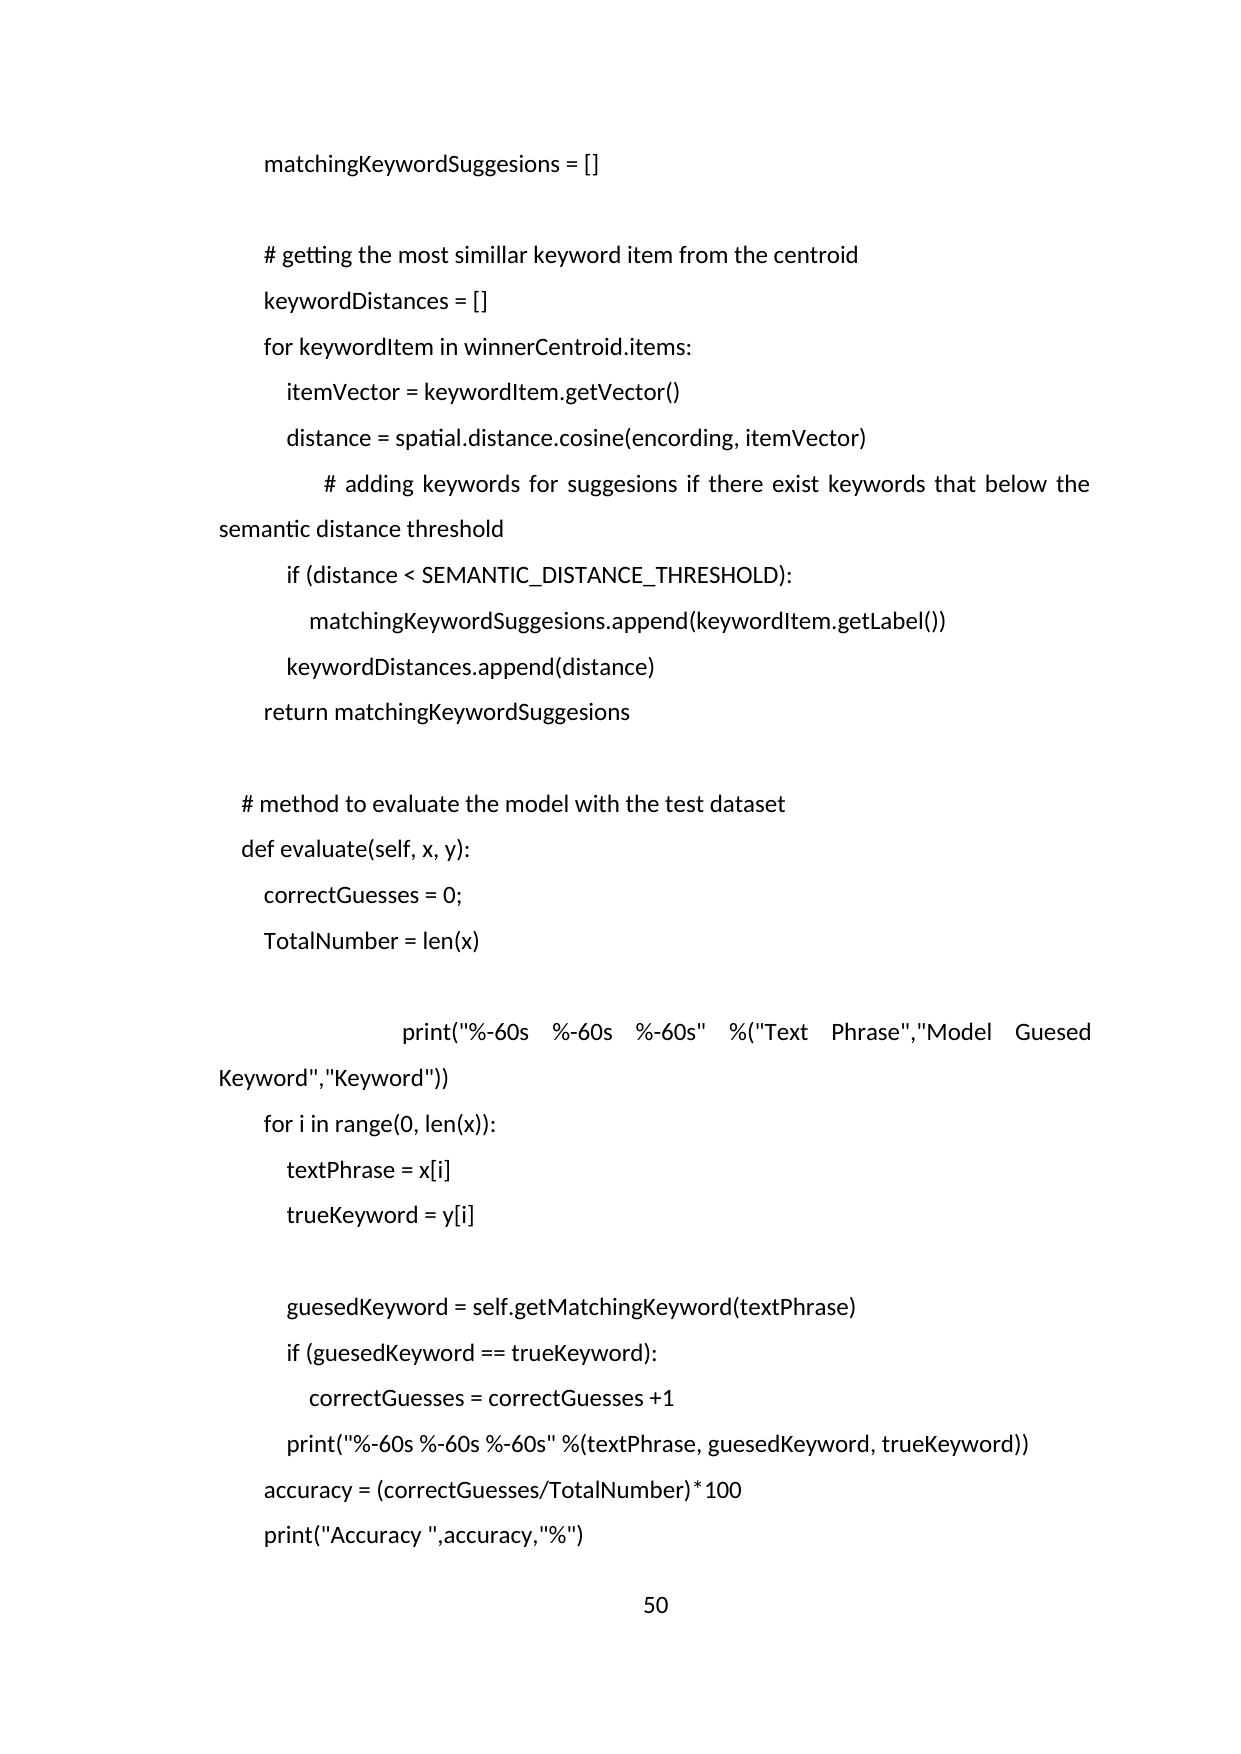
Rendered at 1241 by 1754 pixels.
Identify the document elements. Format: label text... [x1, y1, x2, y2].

text # getting the most simillar keyword item from the centroid [218, 239, 1092, 270]
text TotalNumber = len(x) [218, 925, 1092, 956]
text for keywordItem in winnerCentroid.items: [218, 331, 1092, 361]
text def evaluate(self, x, y): [218, 834, 1092, 864]
text print("%-60s %-60s %-60s" %("Text Phrase","Model Guesed Keyword","Keyword")) [218, 1017, 1092, 1093]
text accuracy = (correctGuesses/TotalNumber)*100 [218, 1474, 1092, 1504]
text if (distance < SEMANTIC_DISTANCE_THRESHOLD): [218, 559, 1092, 590]
text return matchingKeywordSuggesions [218, 696, 1092, 727]
text print("Accuracy ",accuracy,"%") [218, 1519, 1092, 1550]
text correctGuesses = 0; [218, 879, 1092, 910]
text distance = spatial.distance.cosine(encording, itemVector) [218, 422, 1092, 453]
text print("%-60s %-60s %-60s" %(textPhrase, guesedKeyword, trueKeyword)) [218, 1428, 1092, 1459]
text matchingKeywordSuggesions.append(keywordItem.getLabel()) [218, 605, 1092, 636]
text guesedKeyword = self.getMatchingKeyword(textPhrase) [218, 1291, 1092, 1321]
text if (guesedKeyword == trueKeyword): [218, 1337, 1092, 1367]
text matchingKeywordSuggesions = [] [218, 148, 1092, 178]
text keywordDistances = [] [218, 285, 1092, 315]
text trueKeyword = y[i] [218, 1199, 1092, 1230]
text # method to evaluate the model with the test dataset [218, 788, 1092, 818]
text keywordDistances.append(distance) [218, 651, 1092, 681]
text textPhrase = x[i] [218, 1154, 1092, 1184]
text correctGuesses = correctGuesses +1 [218, 1382, 1092, 1413]
text for i in range(0, len(x)): [218, 1108, 1092, 1138]
text itemVector = keywordItem.getVector() [218, 376, 1092, 407]
text # adding keywords for suggesions if there exist keywords that below the semantic distance threshold [218, 468, 1092, 544]
